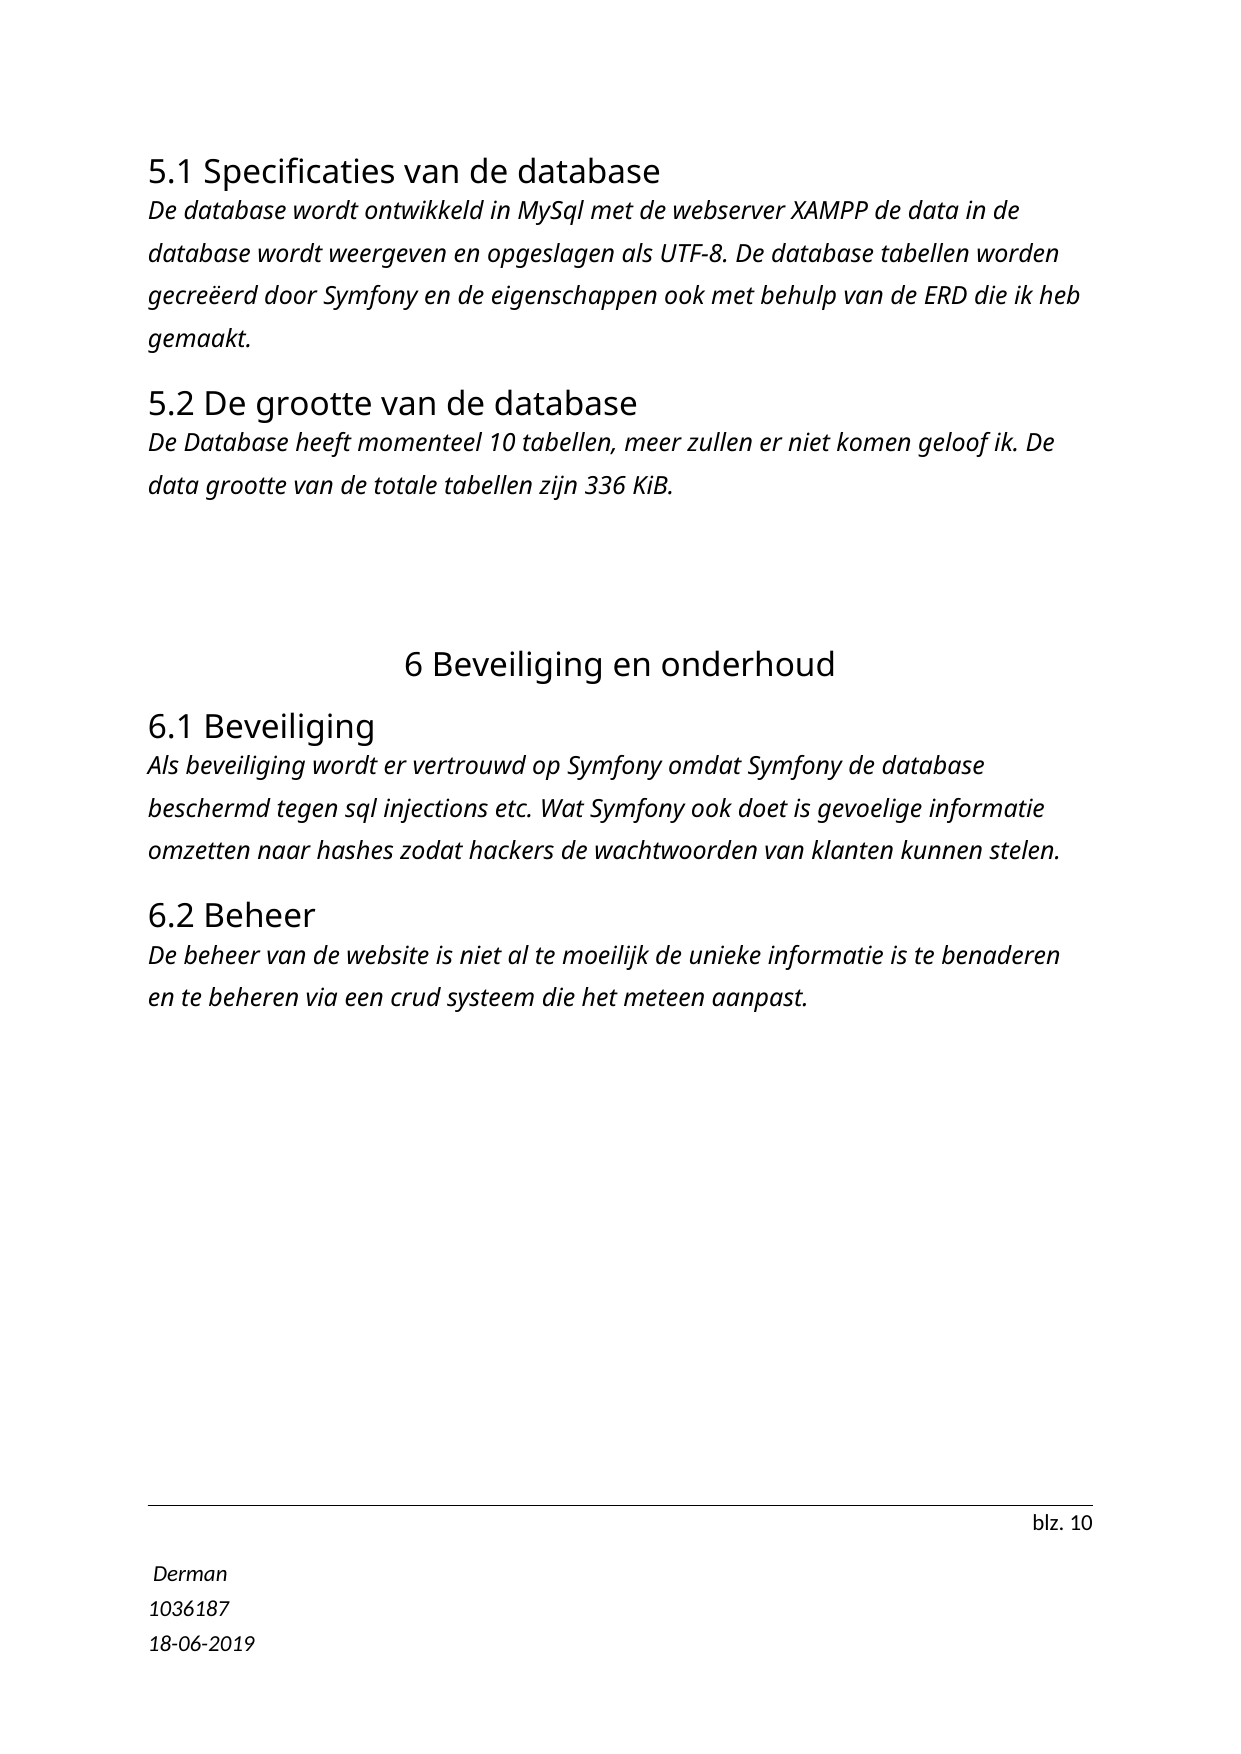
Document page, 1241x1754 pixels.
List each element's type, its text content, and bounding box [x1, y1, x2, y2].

text Als beveiliging wordt er vertrouwd op Symfony omdat Symfony de database beschermd tegen sql injections etc. Wat Symfony ook doet is gevoelige informatie omzetten naar hashes zodat hackers de wachtwoorden van klanten kunnen stelen. [148, 748, 1093, 867]
text De Database heeft momenteel 10 tabellen, meer zullen er niet komen geloof ik. De data grootte van de totale tabellen zijn 336 KiB. [148, 425, 1093, 502]
subtitle 5.2 De grootte van de database [148, 380, 1093, 425]
subtitle 5.1 Specificaties van de database [148, 148, 1093, 193]
text De beheer van de website is niet al te moeilijk de unieke informatie is te benaderen en te beheren via een crud systeem die het meteen aanpast. [148, 938, 1093, 1014]
subtitle 6.2 Beheer [148, 892, 1093, 938]
subtitle 6.1 Beveiliging [148, 703, 1093, 748]
text De database wordt ontwikkeld in MySql met de webserver XAMPP de data in de database wordt weergeven en opgeslagen als UTF-8. De database tabellen worden gecreëerd door Symfony en de eigenschappen ook met behulp van de ERD die ik heb gemaakt. [148, 193, 1093, 354]
subtitle 6 Beveiliging en onderhoud [148, 641, 1093, 686]
